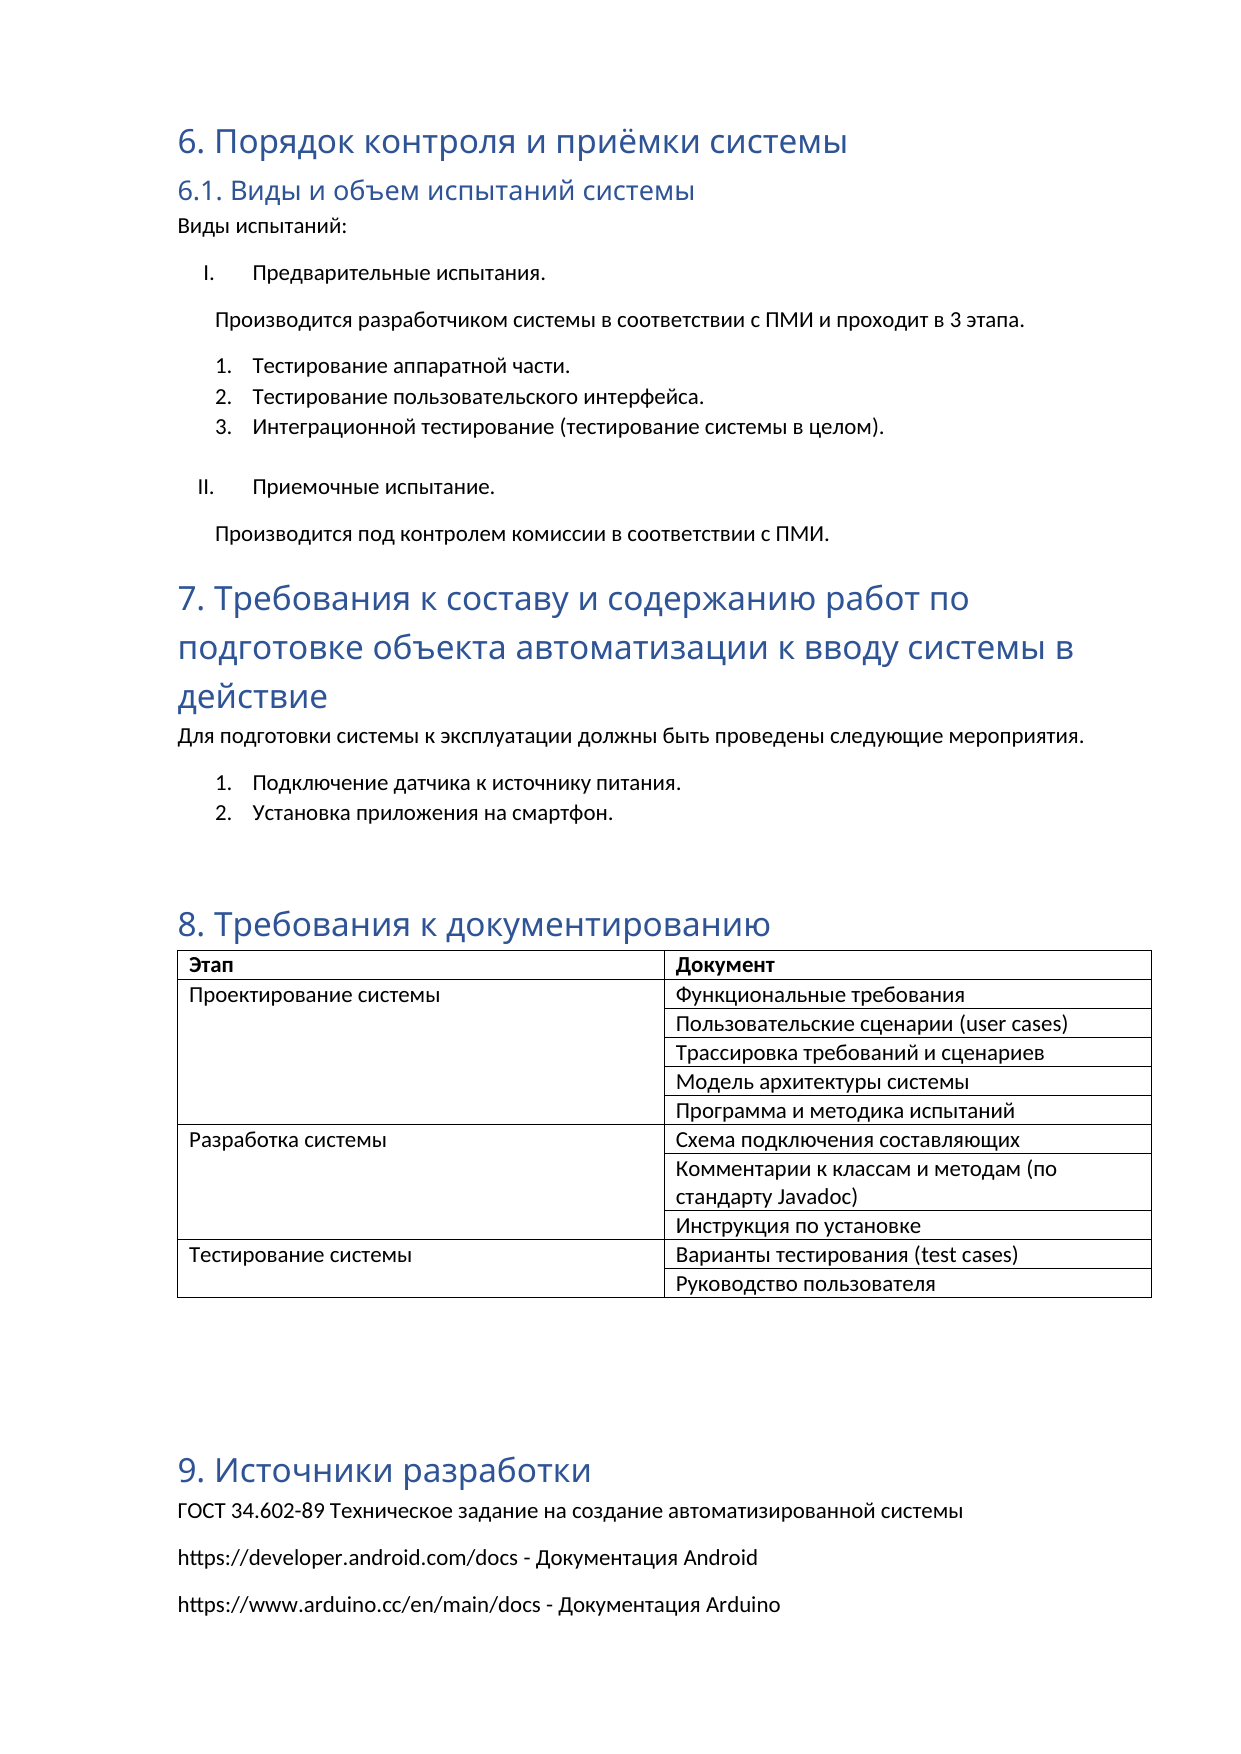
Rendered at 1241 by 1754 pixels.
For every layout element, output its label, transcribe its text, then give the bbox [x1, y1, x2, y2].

table_cell Руководство пользователя [665, 1269, 1151, 1297]
table_cell Комментарии к классам и методам (по стандарту Javadoc) [665, 1154, 1151, 1210]
table_cell Пользовательские сценарии (user cases) [665, 1009, 1151, 1037]
table_cell Схема подключения составляющих [665, 1125, 1151, 1153]
table_cell Варианты тестирования (test cases) [665, 1240, 1151, 1268]
text Для подготовки системы к эксплуатации должны быть проведены следующие мероприятия. [177, 721, 1152, 749]
table_cell Проектирование системы [178, 980, 664, 1124]
table_header Этап [178, 951, 664, 979]
table_cell Функциональные требования [665, 980, 1151, 1008]
table_cell Разработка системы [178, 1125, 664, 1239]
text ГОСТ 34.602-89 Техническое задание на создание автоматизированной системы [177, 1496, 1152, 1524]
table_header Документ [665, 951, 1151, 979]
list Тестирование аппаратной части. [215, 352, 1152, 380]
list Установка приложения на смартфон. [215, 798, 1152, 827]
subtitle Источники разработки [177, 1447, 1152, 1493]
text Производится под контролем комиссии в соответствии с ПМИ. [215, 519, 1152, 547]
list Предварительные испытания. [215, 258, 1152, 286]
list Интеграционной тестирование (тестирование системы в целом). [215, 412, 1152, 440]
text Производится разработчиком системы в соответствии с ПМИ и проходит в 3 этапа. [215, 305, 1152, 333]
text https://www.arduino.cc/en/main/docs - Документация Arduino [177, 1590, 1152, 1618]
subtitle Требования к составу и содержанию работ по подготовке объекта автоматизации к вводу системы в действие [177, 574, 1152, 718]
text https://developer.android.com/docs - Документация Android [177, 1543, 1152, 1571]
text Виды испытаний: [177, 211, 1152, 239]
subtitle Порядок контроля и приёмки системы [177, 118, 1152, 163]
table_cell Трассировка требований и сценариев [665, 1038, 1151, 1066]
table_cell Модель архитектуры системы [665, 1067, 1151, 1095]
table_cell Программа и методика испытаний [665, 1096, 1151, 1124]
table_cell Тестирование системы [178, 1240, 664, 1297]
table_cell Инструкция по установке [665, 1211, 1151, 1239]
subtitle Виды и объем испытаний системы [177, 171, 1152, 208]
subtitle Требования к документированию [177, 901, 1152, 946]
list Приемочные испытание. [215, 472, 1152, 501]
list Подключение датчика к источнику питания. [215, 768, 1152, 796]
list Тестирование пользовательского интерфейса. [215, 382, 1152, 410]
